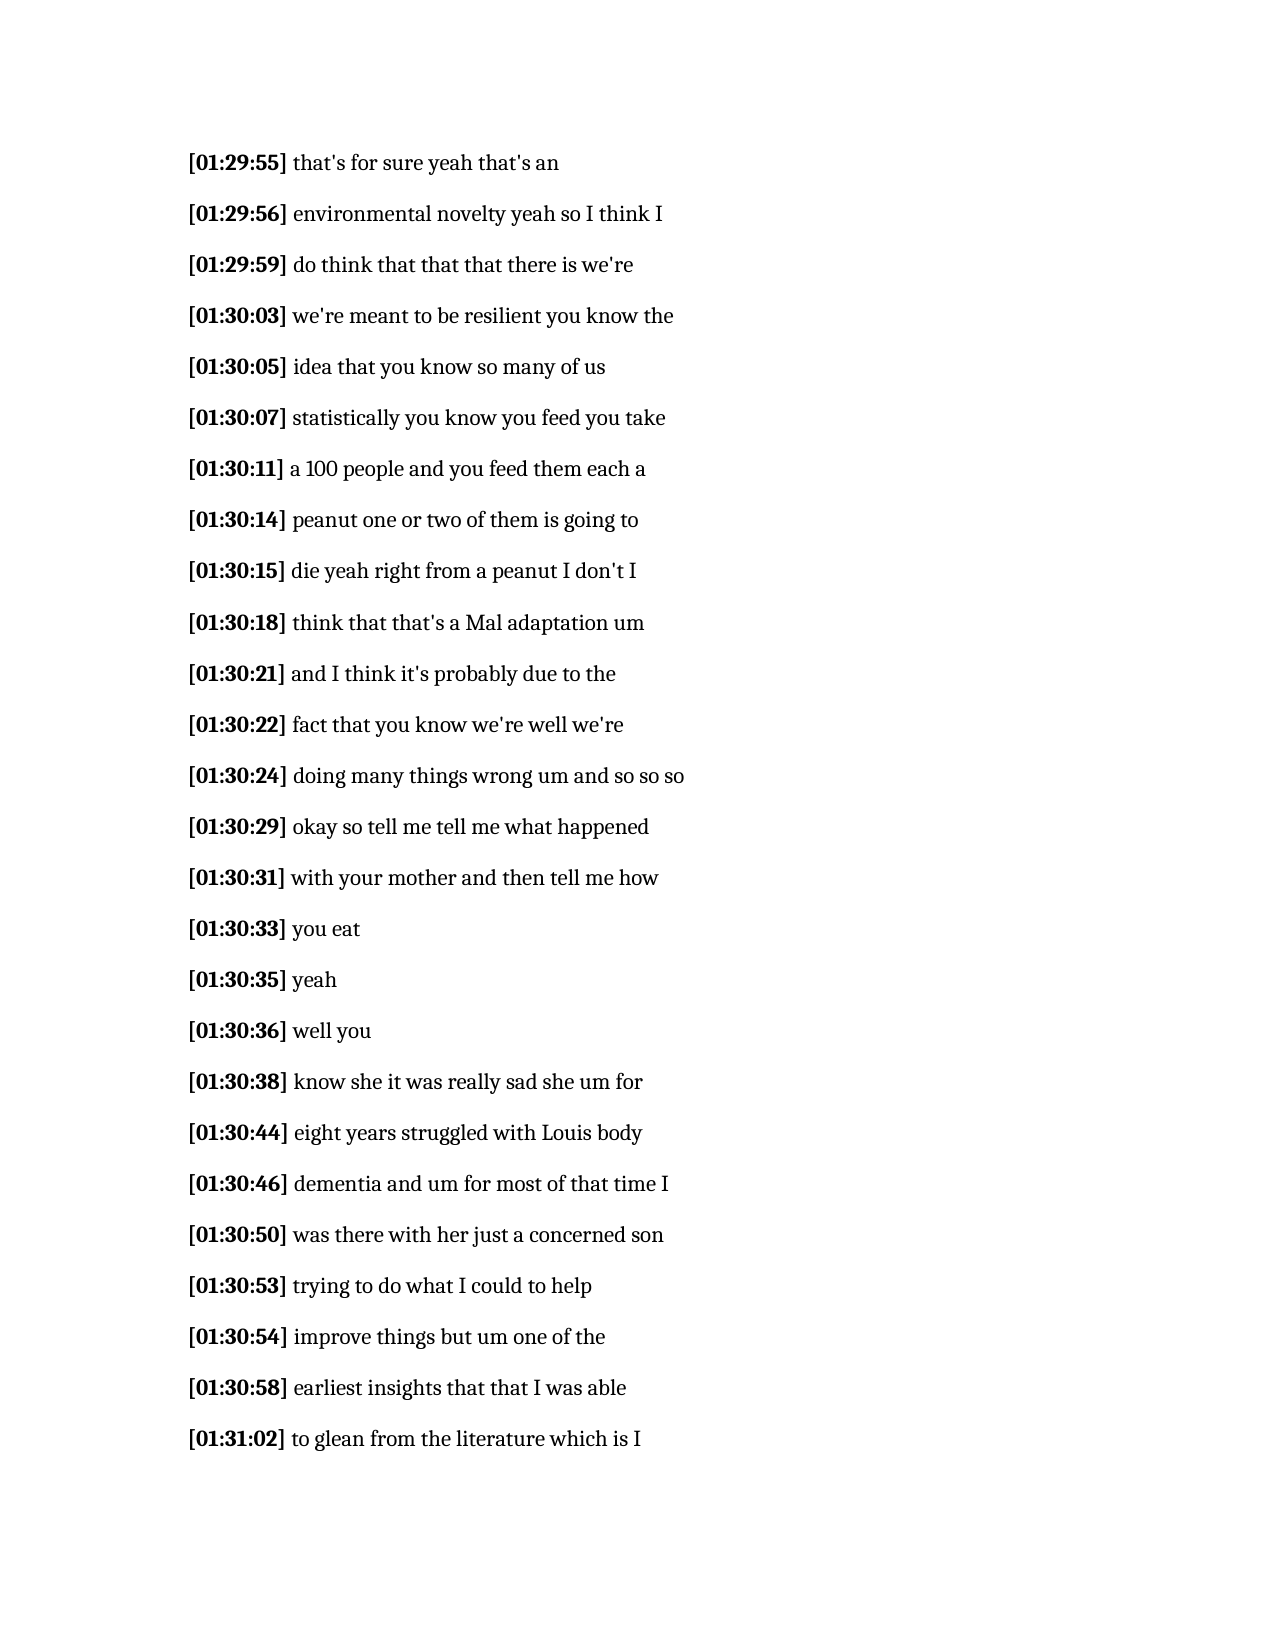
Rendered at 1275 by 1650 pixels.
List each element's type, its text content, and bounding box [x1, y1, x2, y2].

text [01:30:53] trying to do what I could to help [187, 1273, 1087, 1299]
text [01:30:07] statistically you know you feed you take [187, 405, 1087, 432]
text [01:30:35] yeah [187, 967, 1087, 993]
text [01:30:05] idea that you know so many of us [187, 354, 1087, 381]
text [01:30:29] okay so tell me tell me what happened [187, 813, 1087, 840]
text [01:30:36] well you [187, 1018, 1087, 1044]
text [01:30:33] you eat [187, 916, 1087, 942]
text [01:30:22] fact that you know we're well we're [187, 711, 1087, 738]
text [01:29:59] do think that that that there is we're [187, 252, 1087, 278]
text [01:30:14] peanut one or two of them is going to [187, 507, 1087, 534]
text [01:30:50] was there with her just a concerned son [187, 1222, 1087, 1248]
text [01:30:03] we're meant to be resilient you know the [187, 303, 1087, 329]
text [01:30:38] know she it was really sad she um for [187, 1069, 1087, 1095]
text [01:30:54] improve things but um one of the [187, 1324, 1087, 1350]
text [01:31:02] to glean from the literature which is I [187, 1426, 1087, 1452]
text [01:30:24] doing many things wrong um and so so so [187, 762, 1087, 789]
text [01:30:21] and I think it's probably due to the [187, 660, 1087, 687]
text [01:30:15] die yeah right from a peanut I don't I [187, 558, 1087, 585]
text [01:30:11] a 100 people and you feed them each a [187, 456, 1087, 483]
text [01:30:46] dementia and um for most of that time I [187, 1171, 1087, 1197]
text [01:30:44] eight years struggled with Louis body [187, 1120, 1087, 1146]
text [01:30:31] with your mother and then tell me how [187, 864, 1087, 891]
text [01:30:58] earliest insights that that I was able [187, 1375, 1087, 1401]
text [01:29:55] that's for sure yeah that's an [187, 150, 1087, 176]
text [01:30:18] think that that's a Mal adaptation um [187, 609, 1087, 636]
text [01:29:56] environmental novelty yeah so I think I [187, 201, 1087, 227]
